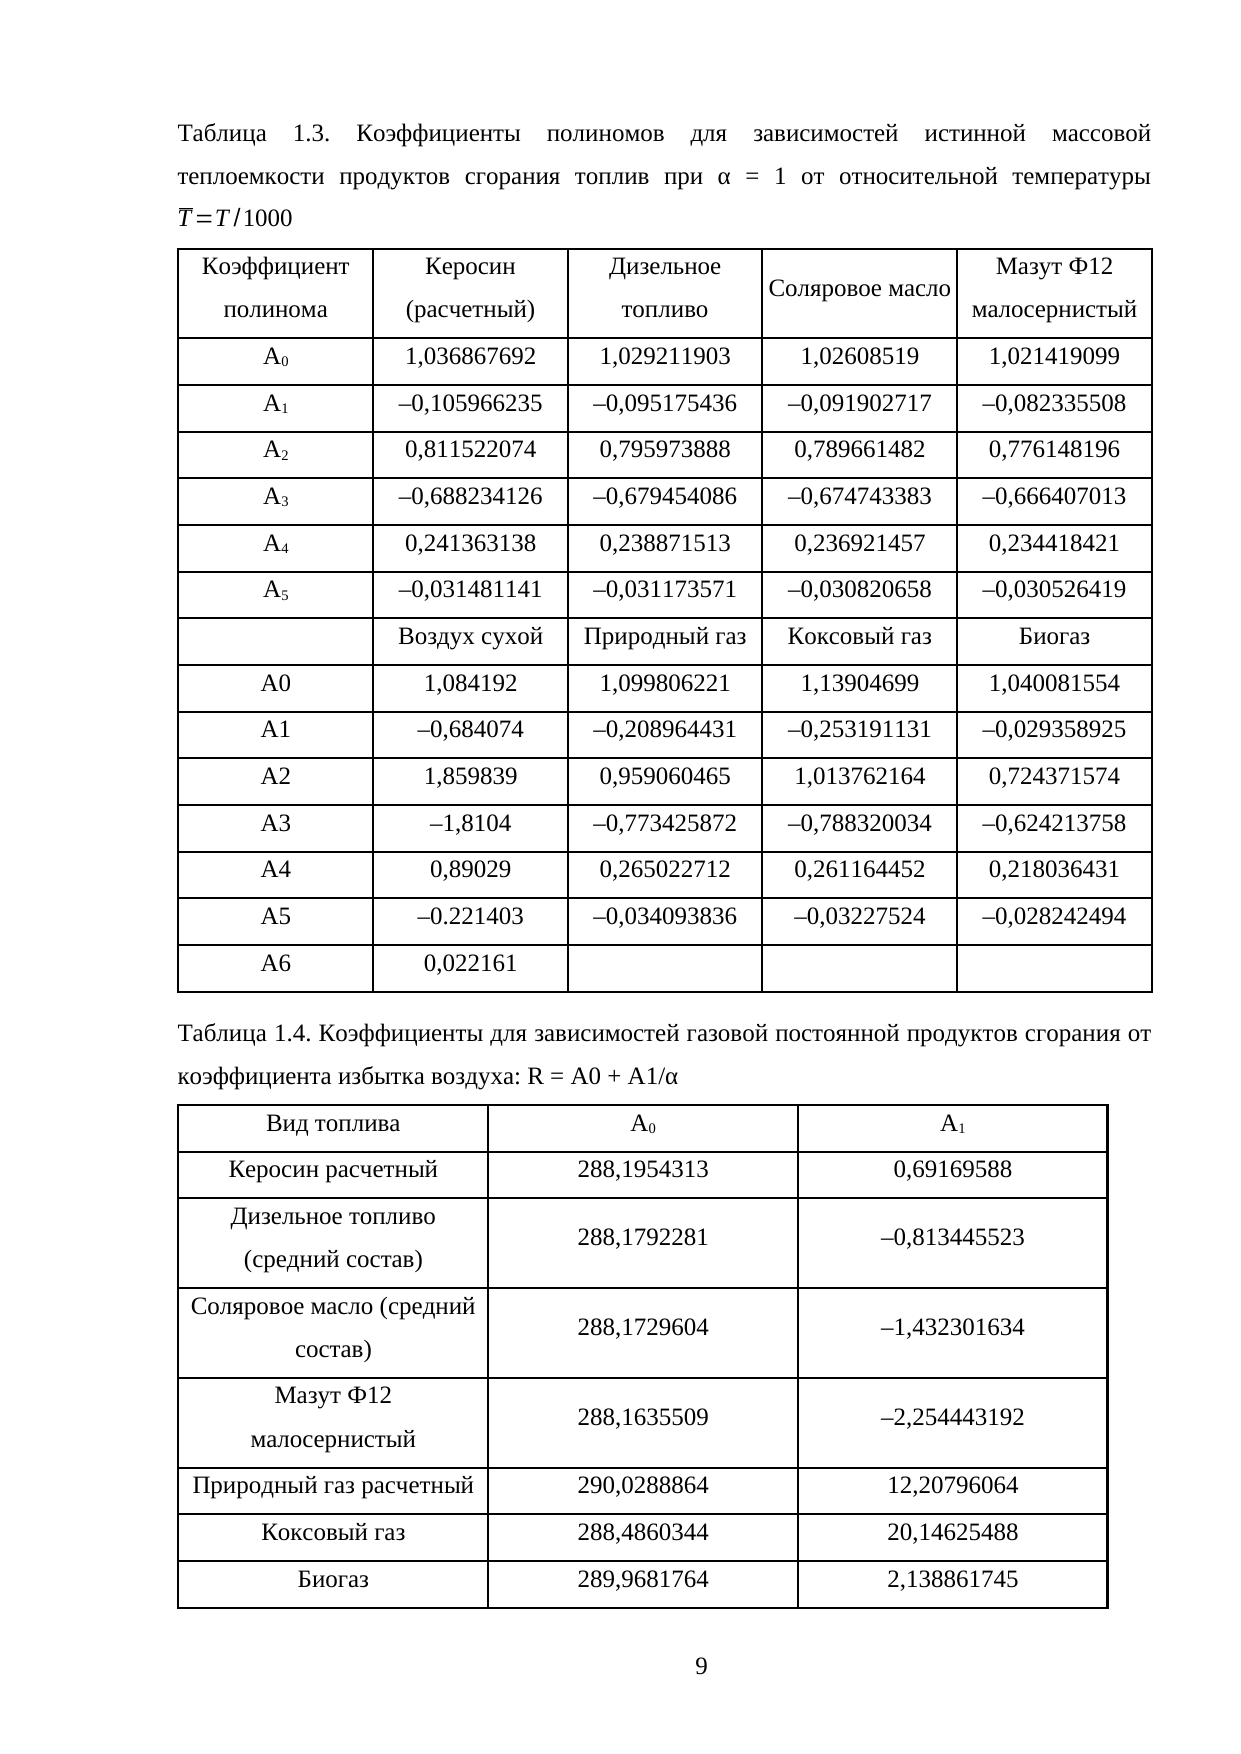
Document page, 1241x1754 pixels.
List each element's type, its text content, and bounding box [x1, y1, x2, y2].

table_cell [179, 619, 372, 664]
table_cell Биогаз [958, 619, 1151, 664]
table_cell 0,265022712 [569, 853, 761, 897]
table_cell –0,082335508 [958, 386, 1151, 431]
table_header Коэффициент полинома [179, 250, 372, 337]
table_header Соляровое масло [763, 250, 956, 337]
table_cell A4 [179, 526, 372, 571]
table_cell Воздух сухой [374, 619, 567, 664]
table_cell 0,234418421 [958, 526, 1151, 571]
table_cell –0,03227524 [763, 899, 956, 944]
table_cell Коксовый газ [763, 619, 956, 664]
table_cell 288,1792281 [489, 1199, 797, 1287]
table_cell 1,02608519 [763, 339, 956, 384]
table_cell A2 [179, 433, 372, 477]
table_cell 288,1729604 [489, 1289, 797, 1377]
table_cell –0,684074 [374, 713, 567, 757]
table_cell –0,029358925 [958, 713, 1151, 757]
table_cell –0,674743383 [763, 479, 956, 524]
table_cell 1,021419099 [958, 339, 1151, 384]
table_cell 12,20796064 [799, 1469, 1106, 1513]
table_cell 288,4860344 [489, 1515, 797, 1560]
table_cell –0,030526419 [958, 573, 1151, 617]
table_cell –0,031481141 [374, 573, 567, 617]
table_cell 1,013762164 [763, 759, 956, 804]
table_header Мазут Ф12 малосернистый [958, 250, 1151, 337]
table_cell –0,688234126 [374, 479, 567, 524]
table_cell 20,14625488 [799, 1515, 1106, 1560]
table_cell Коксовый газ [179, 1515, 487, 1560]
table_cell A5 [179, 899, 372, 944]
table_cell 0,241363138 [374, 526, 567, 571]
table_cell 0,238871513 [569, 526, 761, 571]
table_cell A1 [179, 713, 372, 757]
table_cell 0,724371574 [958, 759, 1151, 804]
table_cell –2,254443192 [799, 1379, 1106, 1467]
table_cell Мазут Ф12 малосернистый [179, 1379, 487, 1467]
table_cell –0,679454086 [569, 479, 761, 524]
table_header A1 [799, 1106, 1106, 1151]
table_cell A5 [179, 573, 372, 617]
table_cell Соляровое масло (средний состав) [179, 1289, 487, 1377]
table_cell [958, 946, 1151, 991]
table_cell –1,8104 [374, 806, 567, 851]
table_cell 0,236921457 [763, 526, 956, 571]
table_cell 288,1954313 [489, 1153, 797, 1197]
table_cell 1,084192 [374, 666, 567, 711]
table_cell –0,813445523 [799, 1199, 1106, 1287]
table_cell A0 [179, 339, 372, 384]
table_cell 0,218036431 [958, 853, 1151, 897]
table_cell 0,811522074 [374, 433, 567, 477]
table_cell A4 [179, 853, 372, 897]
table_cell –0,105966235 [374, 386, 567, 431]
table_cell –0,624213758 [958, 806, 1151, 851]
table_cell –0.221403 [374, 899, 567, 944]
table_cell –0,666407013 [958, 479, 1151, 524]
table_cell 1,040081554 [958, 666, 1151, 711]
table_header Дизельное топливо [569, 250, 761, 337]
table_cell [763, 946, 956, 991]
table_cell 0,789661482 [763, 433, 956, 477]
table_cell 1,859839 [374, 759, 567, 804]
table_cell [569, 946, 761, 991]
table_cell 0,776148196 [958, 433, 1151, 477]
table_cell 1,099806221 [569, 666, 761, 711]
table_cell –0,095175436 [569, 386, 761, 431]
table_cell 0,022161 [374, 946, 567, 991]
table_cell –0,208964431 [569, 713, 761, 757]
table_cell A3 [179, 479, 372, 524]
table_cell –0,773425872 [569, 806, 761, 851]
table_cell Природный газ [569, 619, 761, 664]
table_cell 1,036867692 [374, 339, 567, 384]
table_header Вид топлива [179, 1106, 487, 1151]
table_cell –0,253191131 [763, 713, 956, 757]
table_cell –0,030820658 [763, 573, 956, 617]
table_cell A3 [179, 806, 372, 851]
table_cell 0,261164452 [763, 853, 956, 897]
table_cell Дизельное топливо (средний состав) [179, 1199, 487, 1287]
table_cell 0,89029 [374, 853, 567, 897]
table_cell 1,13904699 [763, 666, 956, 711]
table_cell 1,029211903 [569, 339, 761, 384]
table_cell A6 [179, 946, 372, 991]
table_cell 0,795973888 [569, 433, 761, 477]
table_cell A2 [179, 759, 372, 804]
table_cell A1 [179, 386, 372, 431]
table_cell Биогаз [179, 1562, 487, 1607]
table_cell 2,138861745 [799, 1562, 1106, 1607]
table_header Керосин (расчетный) [374, 250, 567, 337]
table_cell Керосин расчетный [179, 1153, 487, 1197]
table_cell 289,9681764 [489, 1562, 797, 1607]
table_cell 0,959060465 [569, 759, 761, 804]
table_cell 0,69169588 [799, 1153, 1106, 1197]
table_header A0 [489, 1106, 797, 1151]
table_cell 290,0288864 [489, 1469, 797, 1513]
table_cell –0,788320034 [763, 806, 956, 851]
table_cell –0,028242494 [958, 899, 1151, 944]
table_cell –0,034093836 [569, 899, 761, 944]
table_cell –0,031173571 [569, 573, 761, 617]
table_cell –0,091902717 [763, 386, 956, 431]
table_cell –1,432301634 [799, 1289, 1106, 1377]
table_cell A0 [179, 666, 372, 711]
table_cell 288,1635509 [489, 1379, 797, 1467]
table_cell Природный газ расчетный [179, 1469, 487, 1513]
